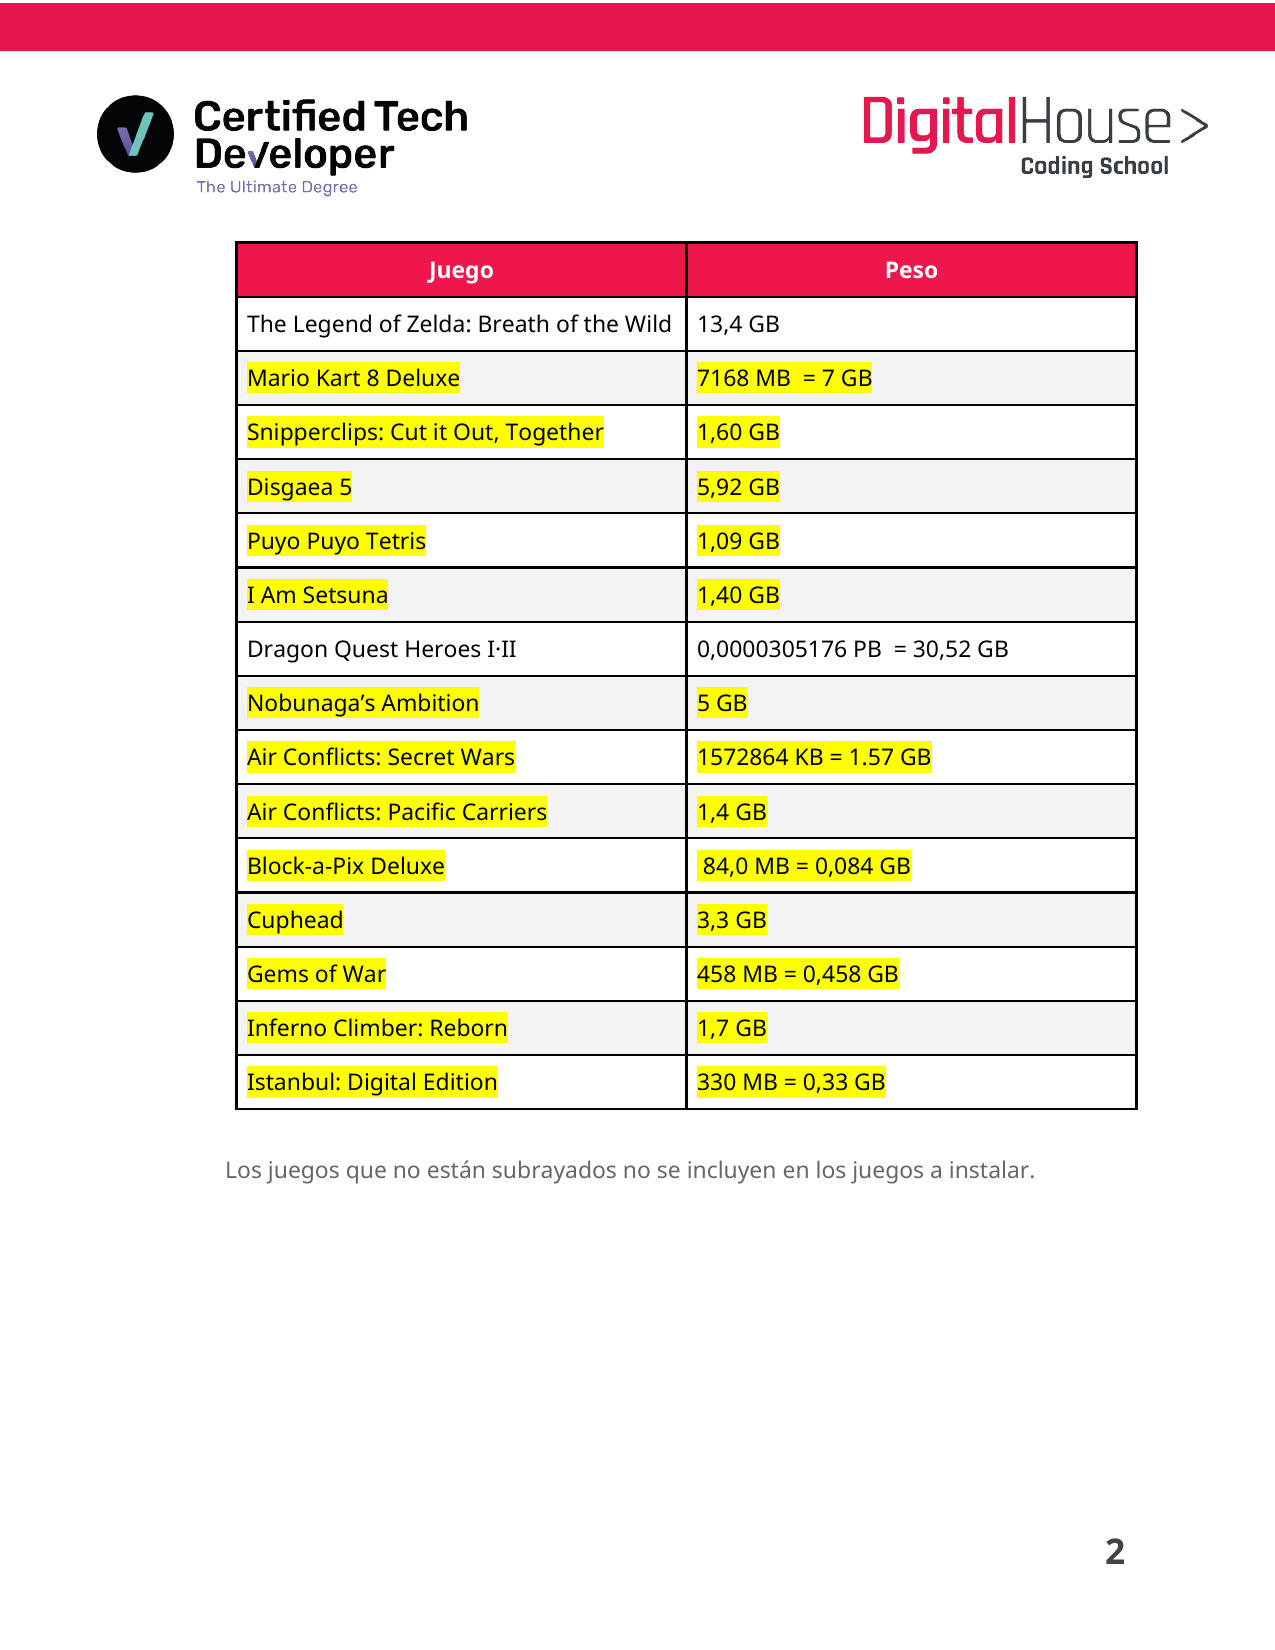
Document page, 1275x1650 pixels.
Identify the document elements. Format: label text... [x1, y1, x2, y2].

table_cell Gems of War [238, 948, 685, 1000]
table_cell Disgaea 5 [238, 460, 685, 512]
table_cell Air Conflicts: Pacific Carriers [238, 785, 685, 837]
table_cell Air Conflicts: Secret Wars [238, 731, 685, 783]
table_cell Puyo Puyo Tetris [238, 514, 685, 566]
table_cell 0,0000305176 PB = 30,52 GB [688, 623, 1135, 675]
table_cell Block-a-Pix Deluxe [238, 839, 685, 891]
table_cell 1,09 GB [688, 514, 1135, 566]
table_cell I Am Setsuna [238, 569, 685, 621]
table_cell Cuphead [238, 894, 685, 946]
table_header Juego [238, 244, 685, 296]
table_cell 13,4 GB [688, 298, 1135, 350]
table_cell Inferno Climber: Reborn [238, 1002, 685, 1054]
table_cell 5,92 GB [688, 460, 1135, 512]
table_cell 7168 MB = 7 GB [688, 352, 1135, 404]
table_cell 1572864 KB = 1.57 GB [688, 731, 1135, 783]
picture [0, 3, 1275, 223]
table_cell Istanbul: Digital Edition [238, 1056, 685, 1108]
table_cell Snipperclips: Cut it Out, Together [238, 406, 685, 458]
table_cell 84,0 MB = 0,084 GB [688, 839, 1135, 891]
table_cell 1,7 GB [688, 1002, 1135, 1054]
table_cell Dragon Quest Heroes I·II [238, 623, 685, 675]
table_cell Mario Kart 8 Deluxe [238, 352, 685, 404]
table_cell 458 MB = 0,458 GB [688, 948, 1135, 1000]
table_cell 5 GB [688, 677, 1135, 729]
table_cell 1,4 GB [688, 785, 1135, 837]
table_cell 3,3 GB [688, 894, 1135, 946]
table_cell 1,60 GB [688, 406, 1135, 458]
table_cell Nobunaga’s Ambition [238, 677, 685, 729]
table_header Peso [688, 244, 1135, 296]
text Los juegos que no están subrayados no se incluyen en los juegos a instalar. [225, 1153, 1125, 1185]
table_cell 1,40 GB [688, 569, 1135, 621]
table_cell The Legend of Zelda: Breath of the Wild [238, 298, 685, 350]
table_cell 330 MB = 0,33 GB [688, 1056, 1135, 1108]
